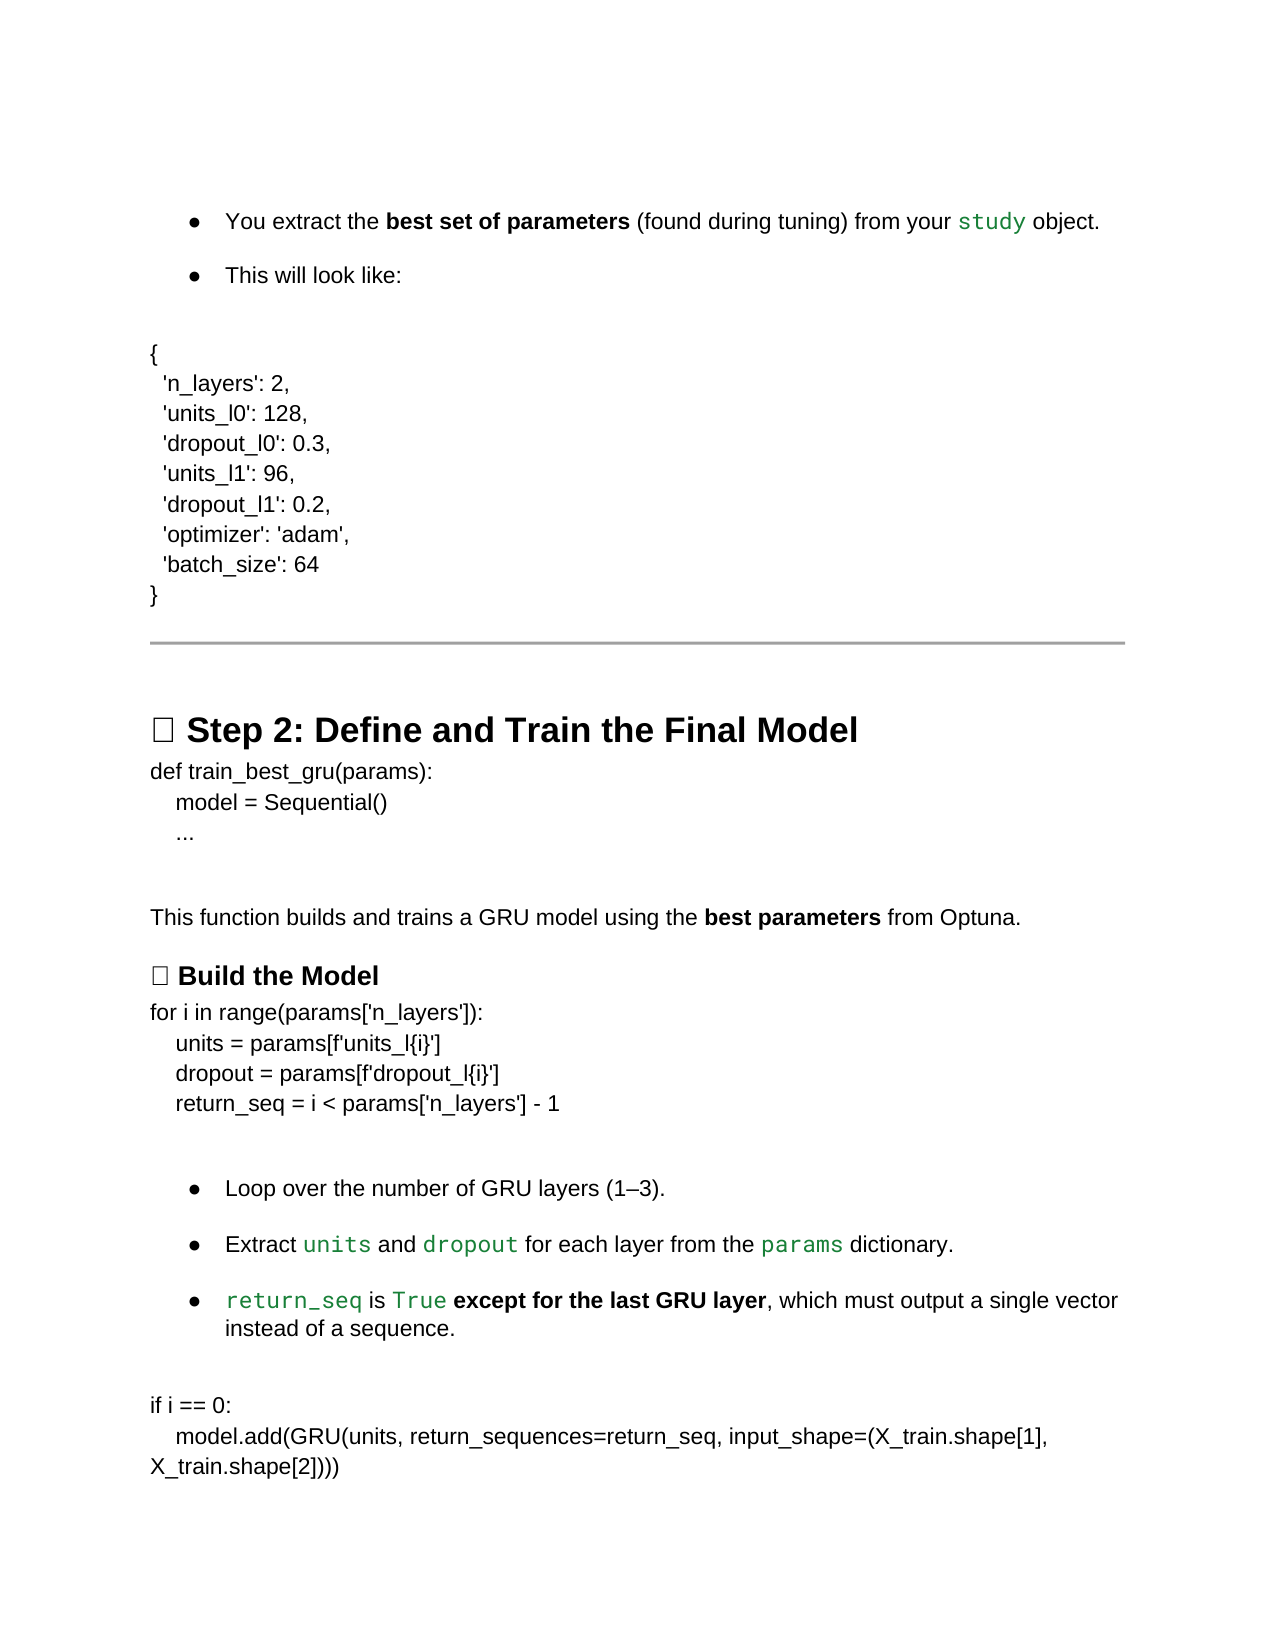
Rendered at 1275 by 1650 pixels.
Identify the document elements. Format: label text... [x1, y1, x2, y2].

text { [150, 339, 1125, 366]
text for i in range(params['n_layers']): [150, 999, 1125, 1026]
list Loop over the number of GRU layers (1–3). [187, 1175, 1125, 1228]
subtitle 🔧 Build the Model [150, 960, 1125, 991]
text model.add(GRU(units, return_sequences=return_seq, input_shape=(X_train.shape[1], X_train.shape[2]))) [150, 1423, 1125, 1479]
text model = Sequential() [150, 788, 1125, 815]
text return_seq = i < params['n_layers'] - 1 [150, 1090, 1125, 1116]
text 'batch_size': 64 [150, 551, 1125, 577]
text 'dropout_l0': 0.3, [150, 430, 1125, 456]
text 'units_l0': 128, [150, 400, 1125, 426]
text if i == 0: [150, 1392, 1125, 1419]
text This function builds and trains a GRU model using the best parameters from Optuna. [150, 904, 1125, 931]
text def train_best_gru(params): [150, 758, 1125, 785]
subtitle 🔁 Step 2: Define and Train the Final Model [150, 709, 1125, 750]
list Extract units and dropout for each layer from the params dictionary. [187, 1228, 1125, 1284]
text units = params[f'units_l{i}'] [150, 1029, 1125, 1056]
text 'dropout_l1': 0.2, [150, 491, 1125, 517]
text ... [150, 819, 1125, 845]
list return_seq is True except for the last GRU layer, which must output a single vector instead of a sequence. [187, 1284, 1125, 1367]
text 'units_l1': 96, [150, 460, 1125, 487]
text } [150, 581, 1125, 607]
text dropout = params[f'dropout_l{i}'] [150, 1060, 1125, 1086]
text 'optimizer': 'adam', [150, 521, 1125, 547]
text 'n_layers': 2, [150, 370, 1125, 396]
list This will look like: [187, 262, 1125, 314]
list You extract the best set of parameters (found during tuning) from your study object. [187, 205, 1125, 262]
